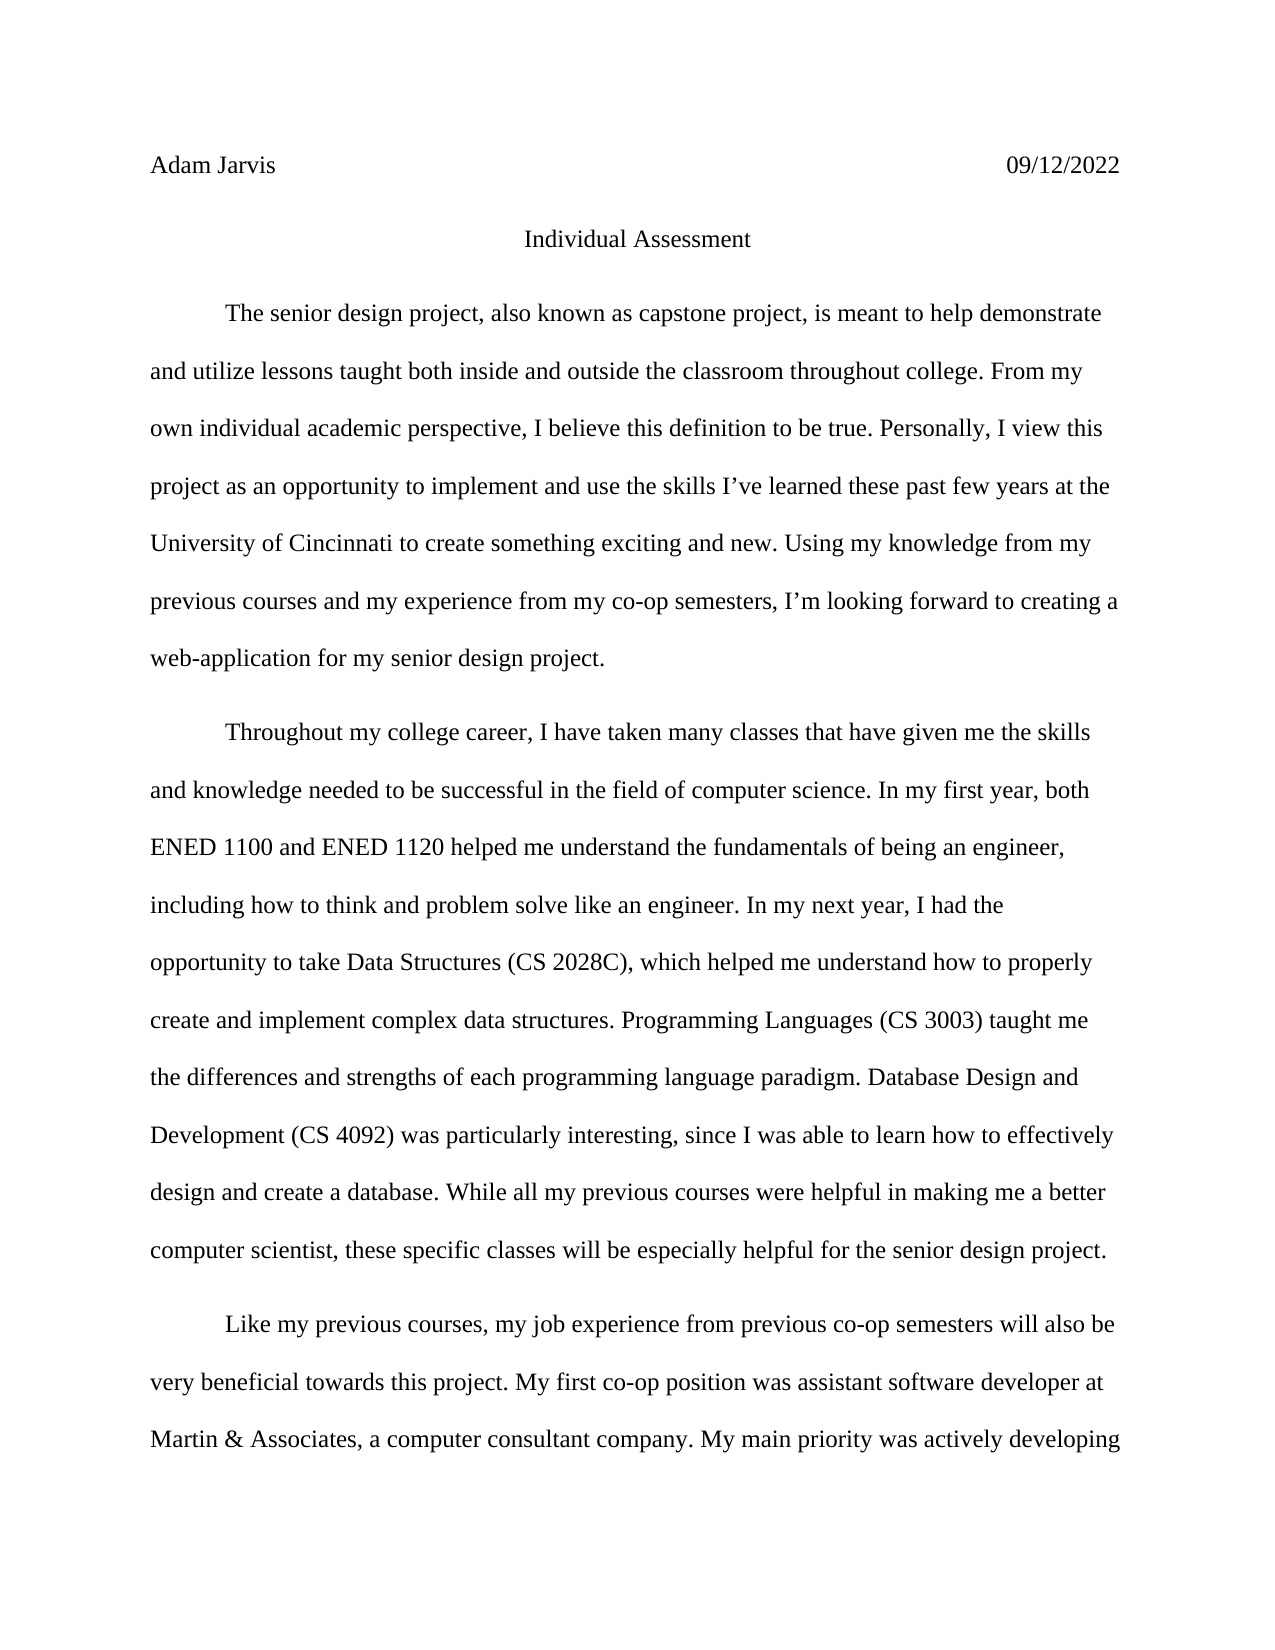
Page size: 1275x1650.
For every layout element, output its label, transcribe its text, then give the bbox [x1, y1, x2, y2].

text The senior design project, also known as capstone project, is meant to help demonstrate and utilize lessons taught both inside and outside the classroom throughout college. From my own individual academic perspective, I believe this definition to be true. Personally, I view this project as an opportunity to implement and use the skills I’ve learned these past few years at the University of Cincinnati to create something exciting and new. Using my knowledge from my previous courses and my experience from my co-op semesters, I’m looking forward to creating a web-application for my senior design project. [150, 298, 1125, 672]
text Adam Jarvis 09/12/2022 [150, 150, 1125, 179]
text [150, 1309, 1125, 1453]
text Individual Assessment [150, 224, 1125, 253]
text Throughout my college career, I have taken many classes that have given me the skills and knowledge needed to be successful in the field of computer science. In my first year, both ENED 1100 and ENED 1120 helped me understand the fundamentals of being an engineer, including how to think and problem solve like an engineer. In my next year, I had the opportunity to take Data Structures (CS 2028C), which helped me understand how to properly create and implement complex data structures. Programming Languages (CS 3003) taught me the differences and strengths of each programming language paradigm. Database Design and Development (CS 4092) was particularly interesting, since I was able to learn how to effectively design and create a database. While all my previous courses were helpful in making me a better computer scientist, these specific classes will be especially helpful for the senior design project. [150, 717, 1125, 1264]
